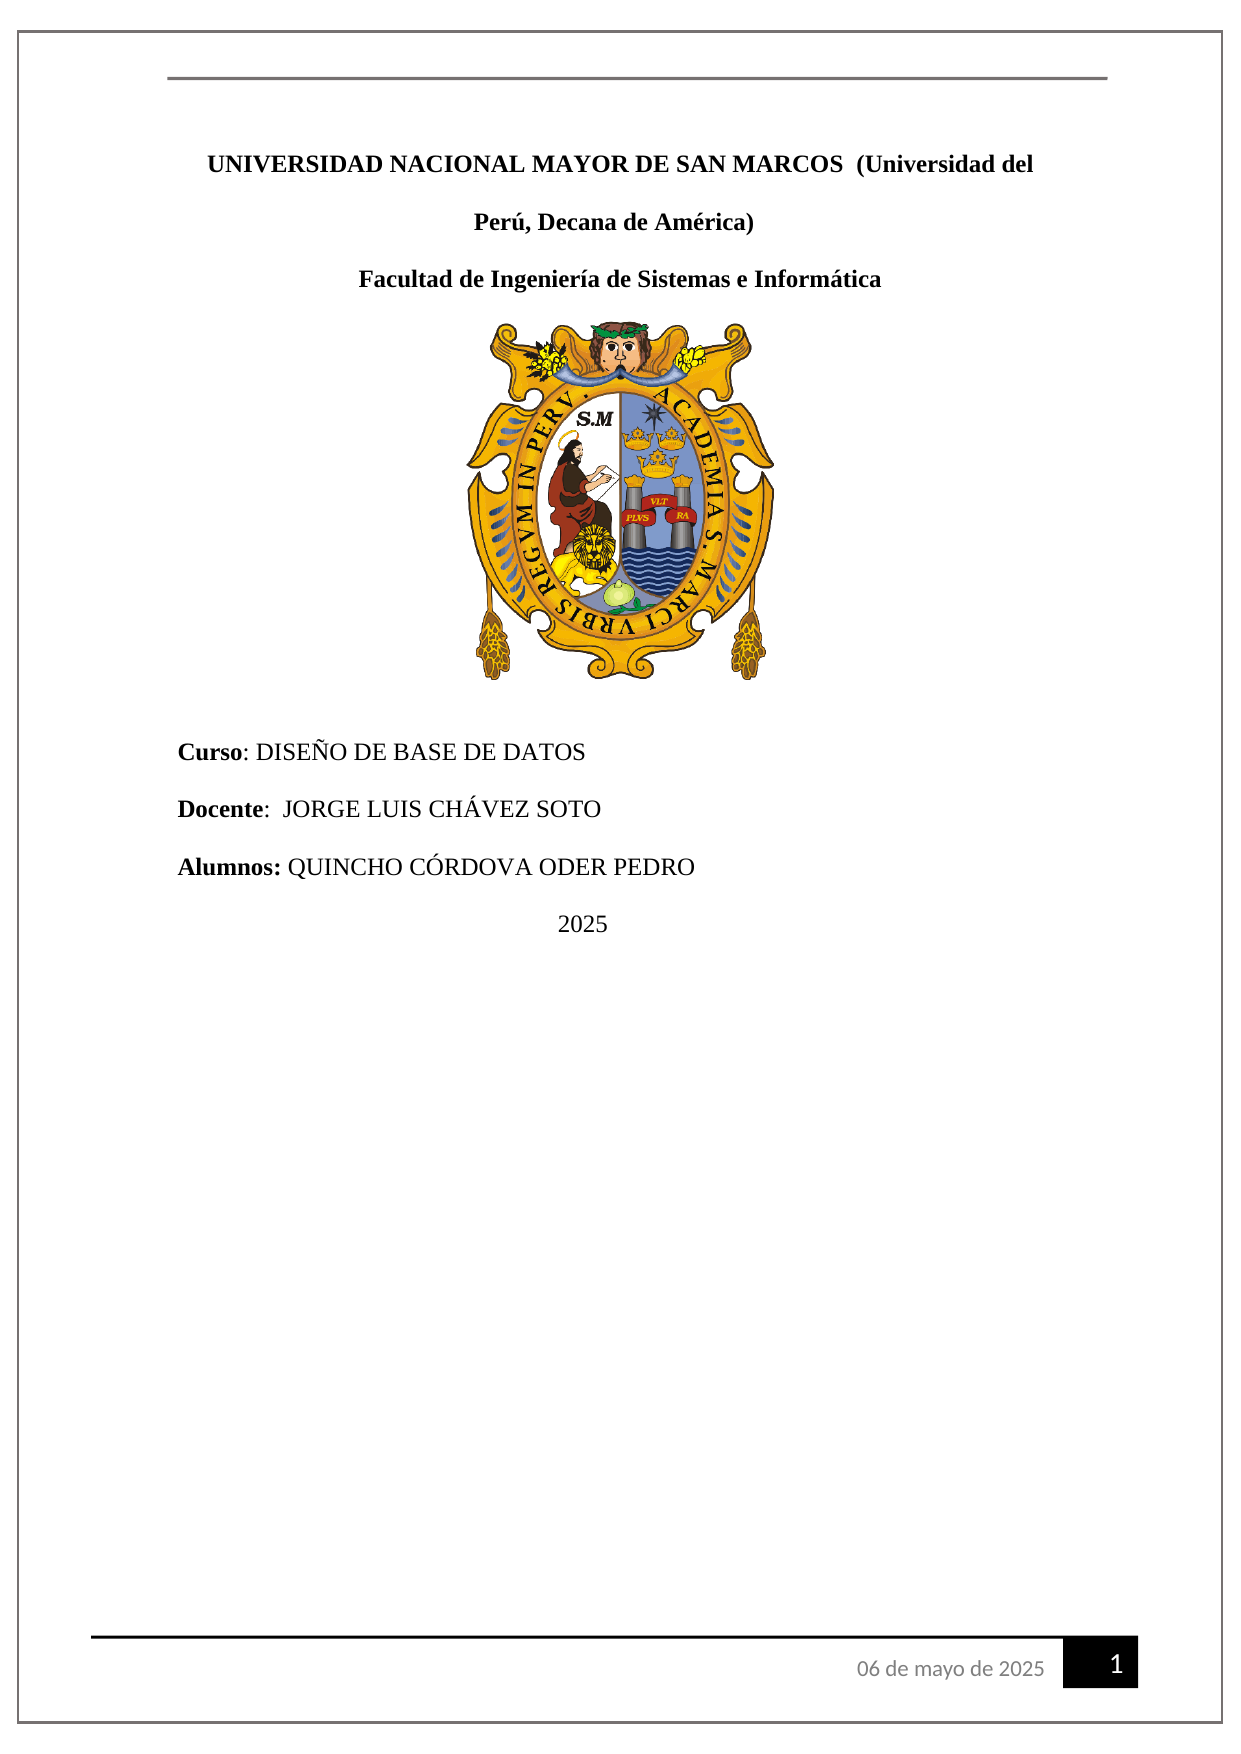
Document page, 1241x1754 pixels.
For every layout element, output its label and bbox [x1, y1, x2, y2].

picture [466, 321, 774, 680]
